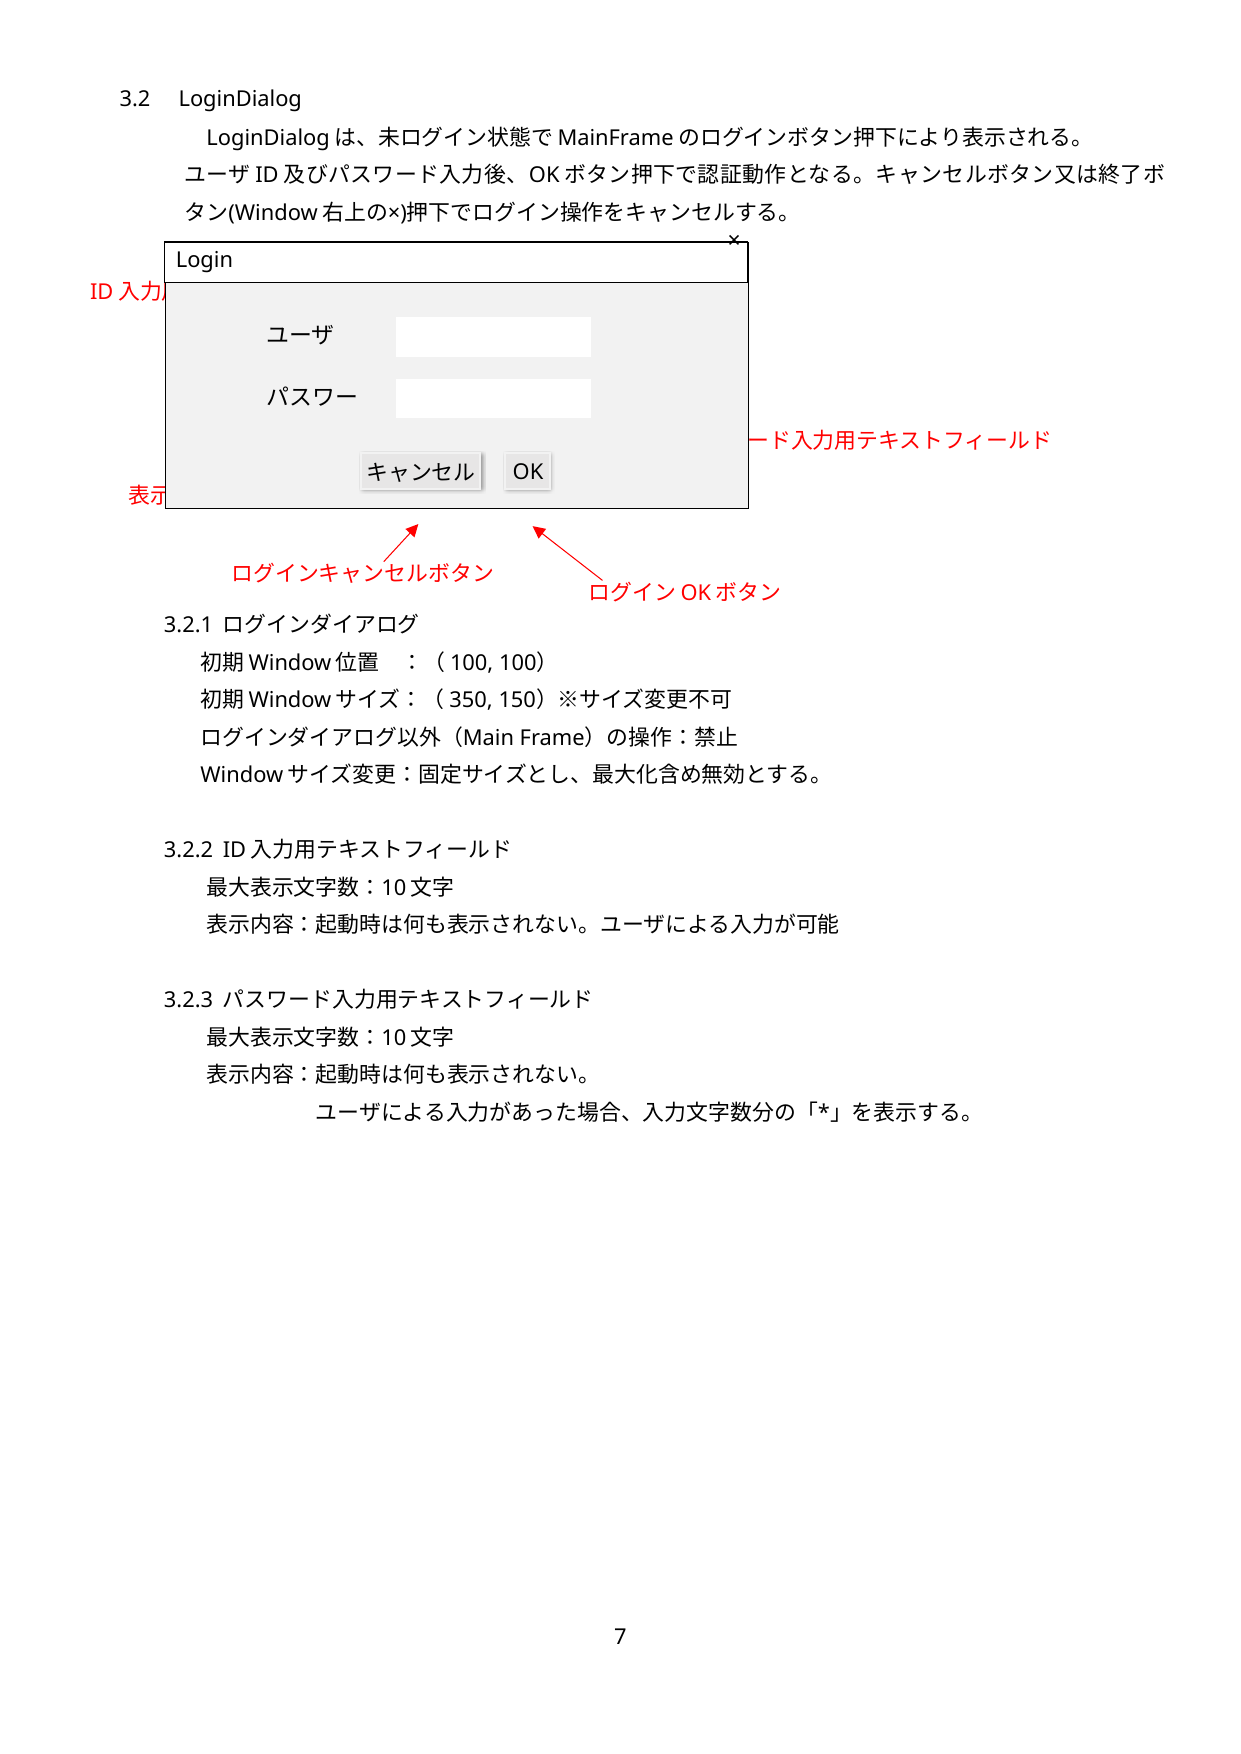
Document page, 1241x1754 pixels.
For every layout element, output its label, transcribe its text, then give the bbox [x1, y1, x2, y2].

text 最大表示文字数：10文字 [206, 1017, 1165, 1054]
list ログインダイアログ [164, 604, 1165, 642]
list LoginDialog [119, 79, 1165, 117]
list Windowサイズ変更：固定サイズとし、最大化含め無効とする。 [200, 754, 1165, 792]
text ユーザによる入力があった場合、入力文字数分の「*」を表示する。 [206, 1092, 1165, 1129]
list パスワード入力用テキストフィールド [164, 979, 1165, 1017]
list 初期Windowサイズ：（ 350, 150）※サイズ変更不可 [200, 679, 1165, 717]
text LoginDialogは、未ログイン状態でMainFrameのログインボタン押下により表示される。 [184, 117, 1165, 154]
text ユーザID及びパスワード入力後、OKボタン押下で認証動作となる。キャンセルボタン又は終了ボタン(Window右上の×)押下でログイン操作をキャンセルする。 [184, 154, 1165, 229]
text 表示内容：起動時は何も表示されない。ユーザによる入力が可能 [206, 904, 1165, 942]
list 初期Window位置 ：（ 100, 100） [200, 642, 1165, 679]
list ID入力用テキストフィールド [164, 829, 1165, 867]
text 表示内容：起動時は何も表示されない。 [206, 1054, 1165, 1092]
list ログインダイアログ以外（Main Frame）の操作：禁止 [200, 717, 1165, 754]
text 最大表示文字数：10文字 [206, 867, 1165, 904]
